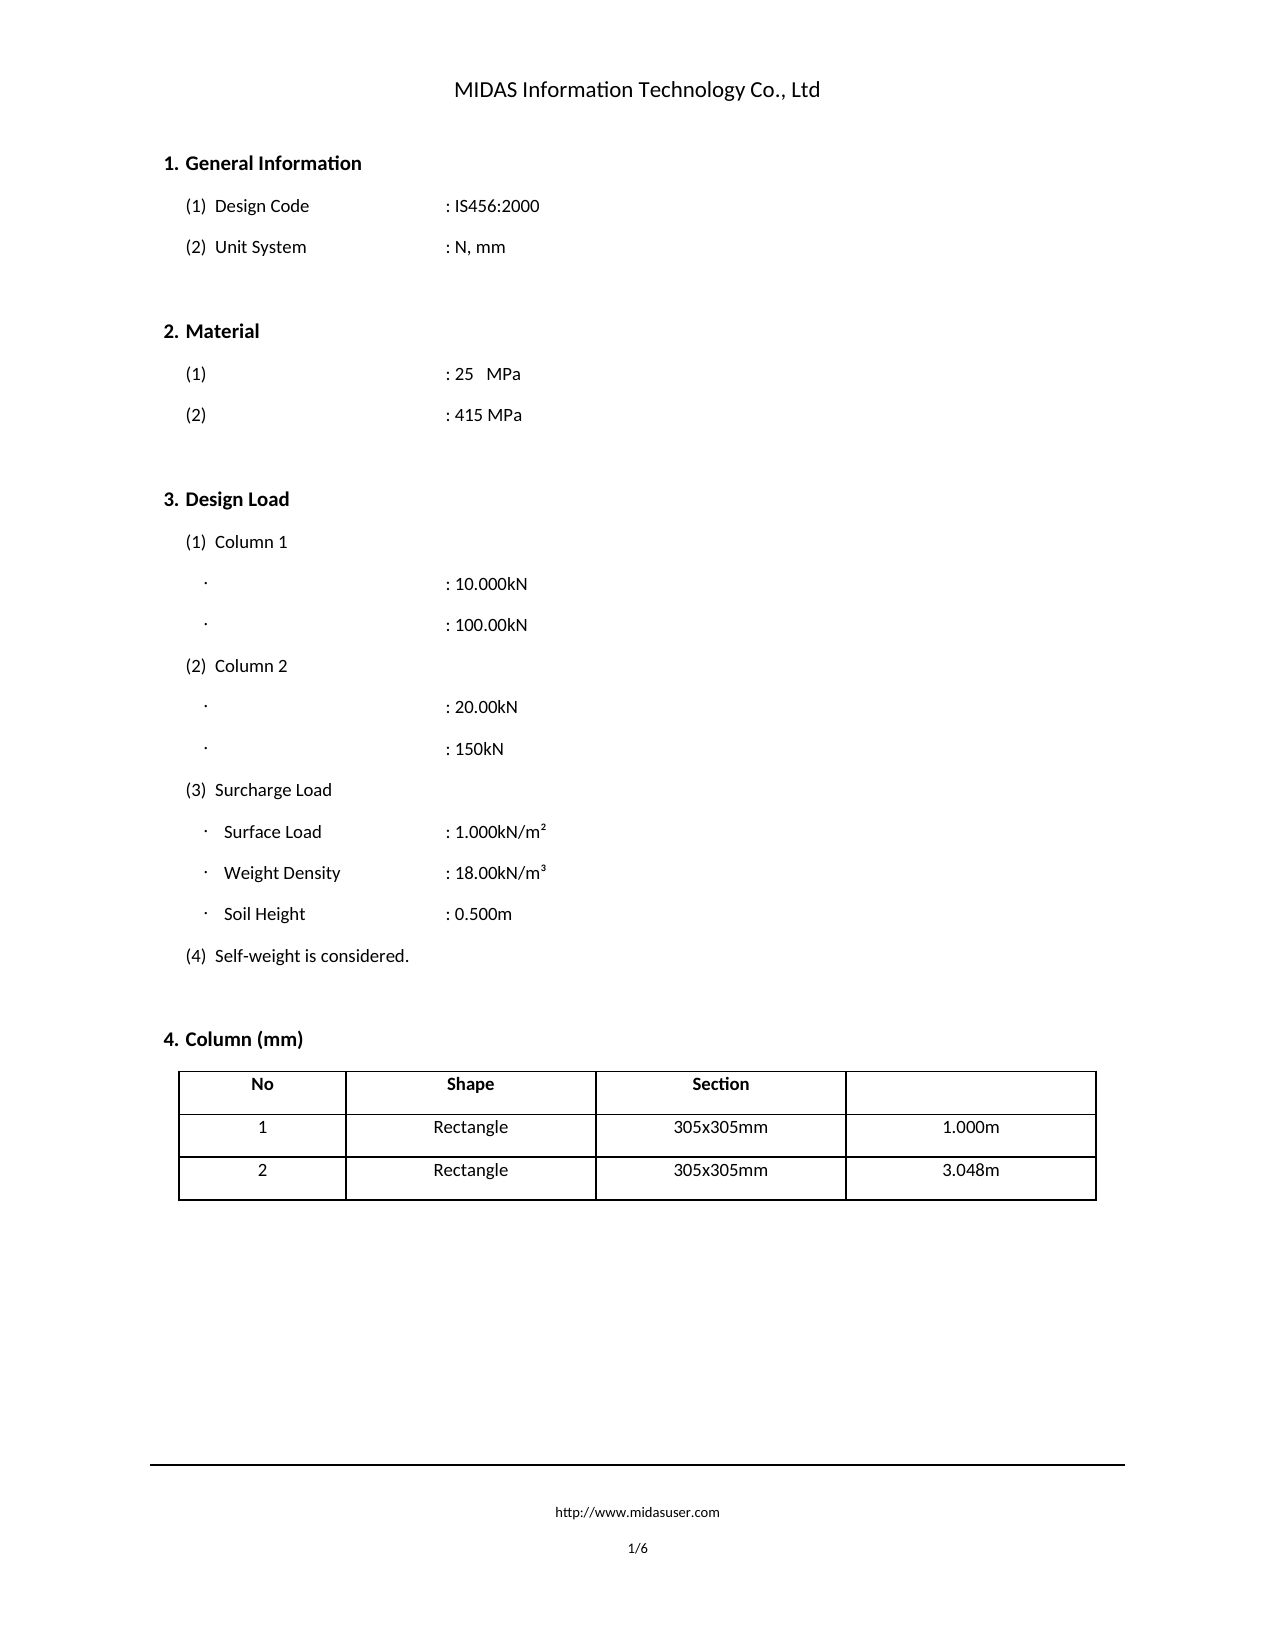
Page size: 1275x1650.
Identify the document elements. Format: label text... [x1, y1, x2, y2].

text Unit System : N, mm [206, 235, 1125, 258]
text Soil Height : 0.500m [197, 902, 1125, 925]
table_cell 3.048m [847, 1158, 1095, 1199]
text : 10.000kN [197, 572, 1125, 594]
table_cell 305x305mm [597, 1158, 845, 1199]
table_header Section [597, 1072, 845, 1113]
text : 20.00kN [197, 696, 1125, 719]
table_cell 305x305mm [597, 1115, 845, 1156]
table_cell Rectangle [347, 1115, 595, 1156]
text Column 1 [206, 530, 1125, 553]
text : 100.00kN [197, 613, 1125, 636]
table_cell 1 [180, 1115, 345, 1156]
text Weight Density : 18.00kN/m³ [197, 861, 1125, 884]
text Material [179, 318, 1125, 343]
text Design Load [179, 486, 1125, 512]
text Design Code : IS456:2000 [206, 194, 1125, 217]
text : 415 MPa [206, 403, 1125, 426]
table_header No [180, 1072, 345, 1113]
text Surface Load : 1.000kN/m² [197, 820, 1125, 843]
text Column 2 [206, 654, 1125, 677]
table_cell 2 [180, 1158, 345, 1199]
table_cell 1.000m [847, 1115, 1095, 1156]
text General Information [179, 150, 1125, 175]
text Surcharge Load [206, 778, 1125, 801]
text : 150kN [197, 737, 1125, 760]
table_header Shape [347, 1072, 595, 1113]
table_cell Rectangle [347, 1158, 595, 1199]
text : 25 MPa [206, 362, 1125, 385]
text Column (mm) [179, 1027, 1125, 1052]
table_header [847, 1072, 1095, 1113]
text Self-weight is considered. [206, 944, 1125, 967]
